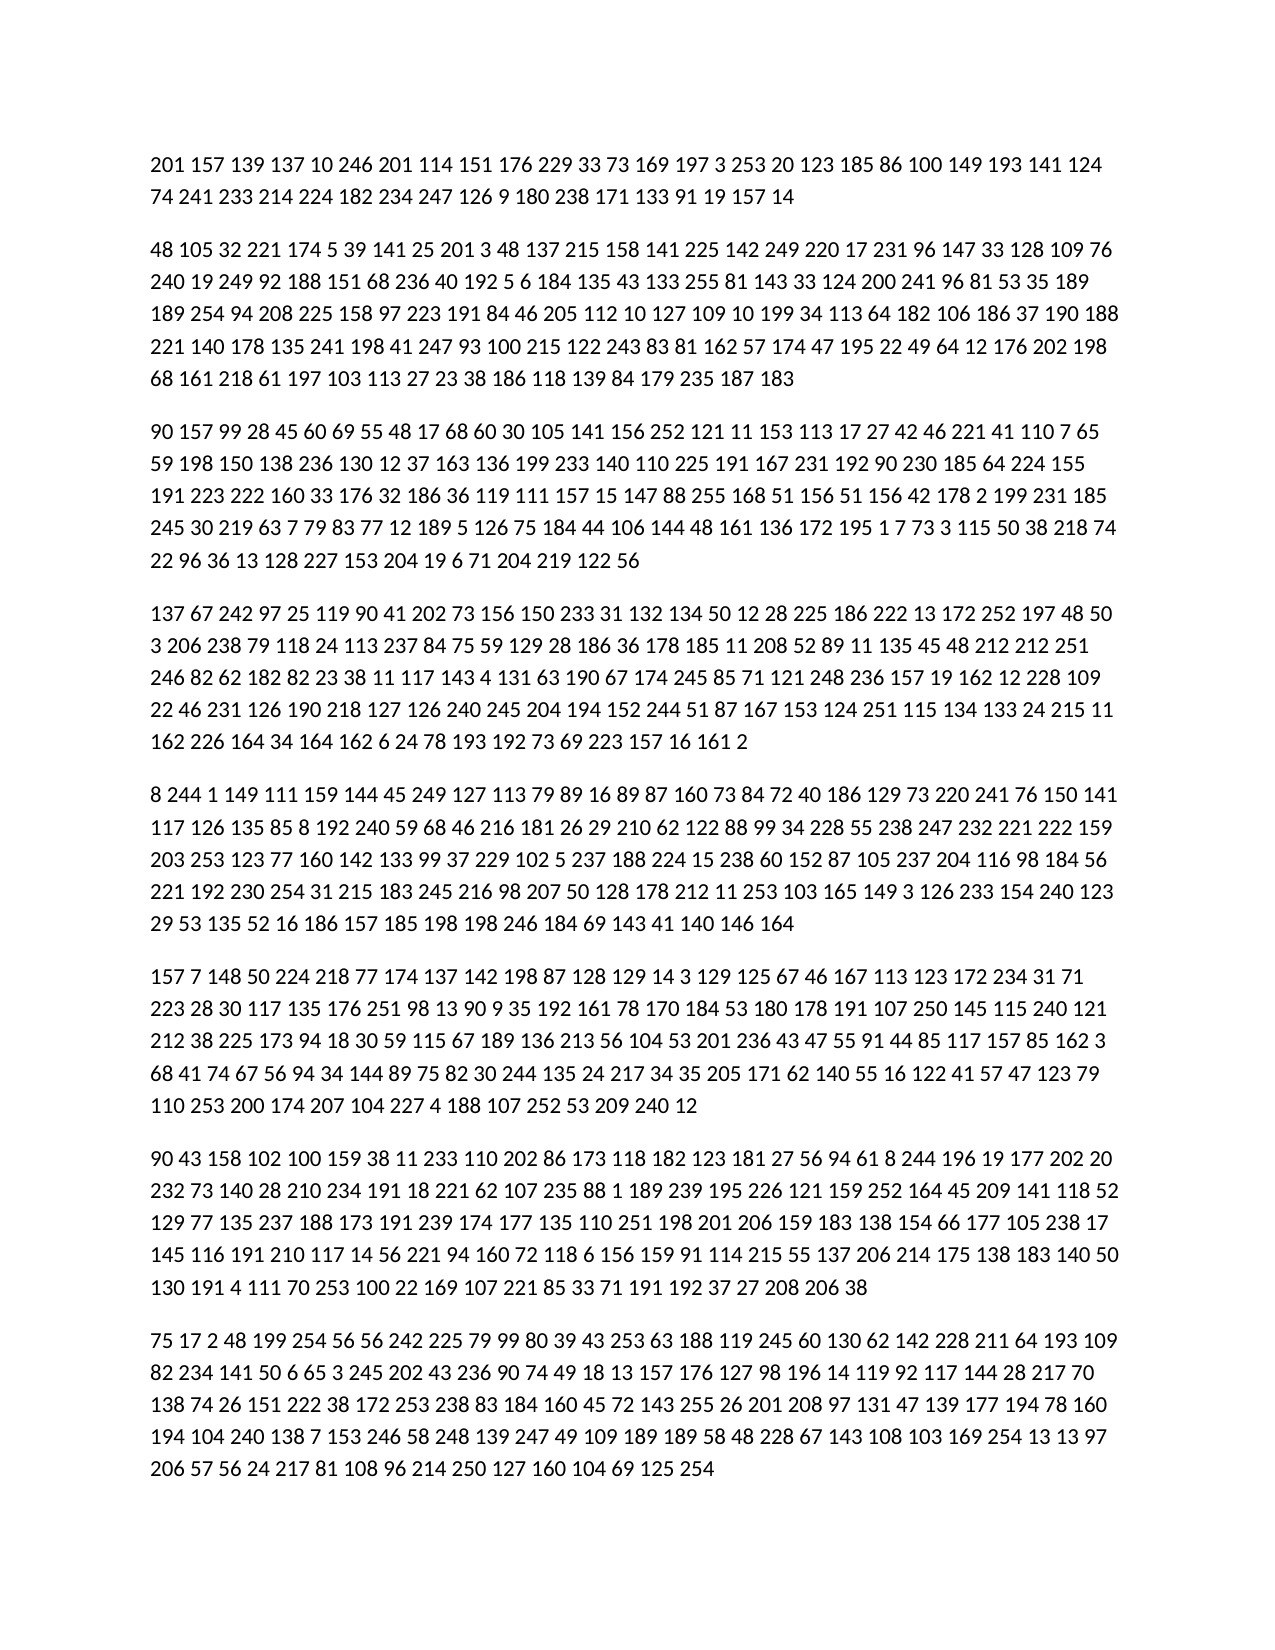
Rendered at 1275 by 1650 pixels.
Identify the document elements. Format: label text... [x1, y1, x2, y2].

text 90 157 99 28 45 60 69 55 48 17 68 60 30 105 141 156 252 121 11 153 113 17 27 42 46 221 41 110 7 65 59 198 150 138 236 130 12 37 163 136 199 233 140 110 225 191 167 231 192 90 230 185 64 224 155 191 223 222 160 33 176 32 186 36 119 111 157 15 147 88 255 168 51 156 51 156 42 178 2 199 231 185 245 30 219 63 7 79 83 77 12 189 5 126 75 184 44 106 144 48 161 136 172 195 1 7 73 3 115 50 38 218 74 22 96 36 13 128 227 153 204 19 6 71 204 219 122 56 [150, 417, 1125, 574]
text 48 105 32 221 174 5 39 141 25 201 3 48 137 215 158 141 225 142 249 220 17 231 96 147 33 128 109 76 240 19 249 92 188 151 68 236 40 192 5 6 184 135 43 133 255 81 143 33 124 200 241 96 81 53 35 189 189 254 94 208 225 158 97 223 191 84 46 205 112 10 127 109 10 199 34 113 64 182 106 186 37 190 188 221 140 178 135 241 198 41 247 93 100 215 122 243 83 81 162 57 174 47 195 22 49 64 12 176 202 198 68 161 218 61 197 103 113 27 23 38 186 118 139 84 179 235 187 183 [150, 235, 1125, 392]
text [150, 150, 1125, 210]
text 90 43 158 102 100 159 38 11 233 110 202 86 173 118 182 123 181 27 56 94 61 8 244 196 19 177 202 20 232 73 140 28 210 234 191 18 221 62 107 235 88 1 189 239 195 226 121 159 252 164 45 209 141 118 52 129 77 135 237 188 173 191 239 174 177 135 110 251 198 201 206 159 183 138 154 66 177 105 238 17 145 116 191 210 117 14 56 221 94 160 72 118 6 156 159 91 114 215 55 137 206 214 175 138 183 140 50 130 191 4 111 70 253 100 22 169 107 221 85 33 71 191 192 37 27 208 206 38 [150, 1144, 1125, 1301]
text 157 7 148 50 224 218 77 174 137 142 198 87 128 129 14 3 129 125 67 46 167 113 123 172 234 31 71 223 28 30 117 135 176 251 98 13 90 9 35 192 161 78 170 184 53 180 178 191 107 250 145 115 240 121 212 38 225 173 94 18 30 59 115 67 189 136 213 56 104 53 201 236 43 47 55 91 44 85 117 157 85 162 3 68 41 74 67 56 94 34 144 89 75 82 30 244 135 24 217 34 35 205 171 62 140 55 16 122 41 57 47 123 79 110 253 200 174 207 104 227 4 188 107 252 53 209 240 12 [150, 962, 1125, 1119]
text 75 17 2 48 199 254 56 56 242 225 79 99 80 39 43 253 63 188 119 245 60 130 62 142 228 211 64 193 109 82 234 141 50 6 65 3 245 202 43 236 90 74 49 18 13 157 176 127 98 196 14 119 92 117 144 28 217 70 138 74 26 151 222 38 172 253 238 83 184 160 45 72 143 255 26 201 208 97 131 47 139 177 194 78 160 194 104 240 138 7 153 246 58 248 139 247 49 109 189 189 58 48 228 67 143 108 103 169 254 13 13 97 206 57 56 24 217 81 108 96 214 250 127 160 104 69 125 254 [150, 1326, 1125, 1483]
text 137 67 242 97 25 119 90 41 202 73 156 150 233 31 132 134 50 12 28 225 186 222 13 172 252 197 48 50 3 206 238 79 118 24 113 237 84 75 59 129 28 186 36 178 185 11 208 52 89 11 135 45 48 212 212 251 246 82 62 182 82 23 38 11 117 143 4 131 63 190 67 174 245 85 71 121 248 236 157 19 162 12 228 109 22 46 231 126 190 218 127 126 240 245 204 194 152 244 51 87 167 153 124 251 115 134 133 24 215 11 162 226 164 34 164 162 6 24 78 193 192 73 69 223 157 16 161 2 [150, 599, 1125, 756]
text 8 244 1 149 111 159 144 45 249 127 113 79 89 16 89 87 160 73 84 72 40 186 129 73 220 241 76 150 141 117 126 135 85 8 192 240 59 68 46 216 181 26 29 210 62 122 88 99 34 228 55 238 247 232 221 222 159 203 253 123 77 160 142 133 99 37 229 102 5 237 188 224 15 238 60 152 87 105 237 204 116 98 184 56 221 192 230 254 31 215 183 245 216 98 207 50 128 178 212 11 253 103 165 149 3 126 233 154 240 123 29 53 135 52 16 186 157 185 198 198 246 184 69 143 41 140 146 164 [150, 781, 1125, 937]
